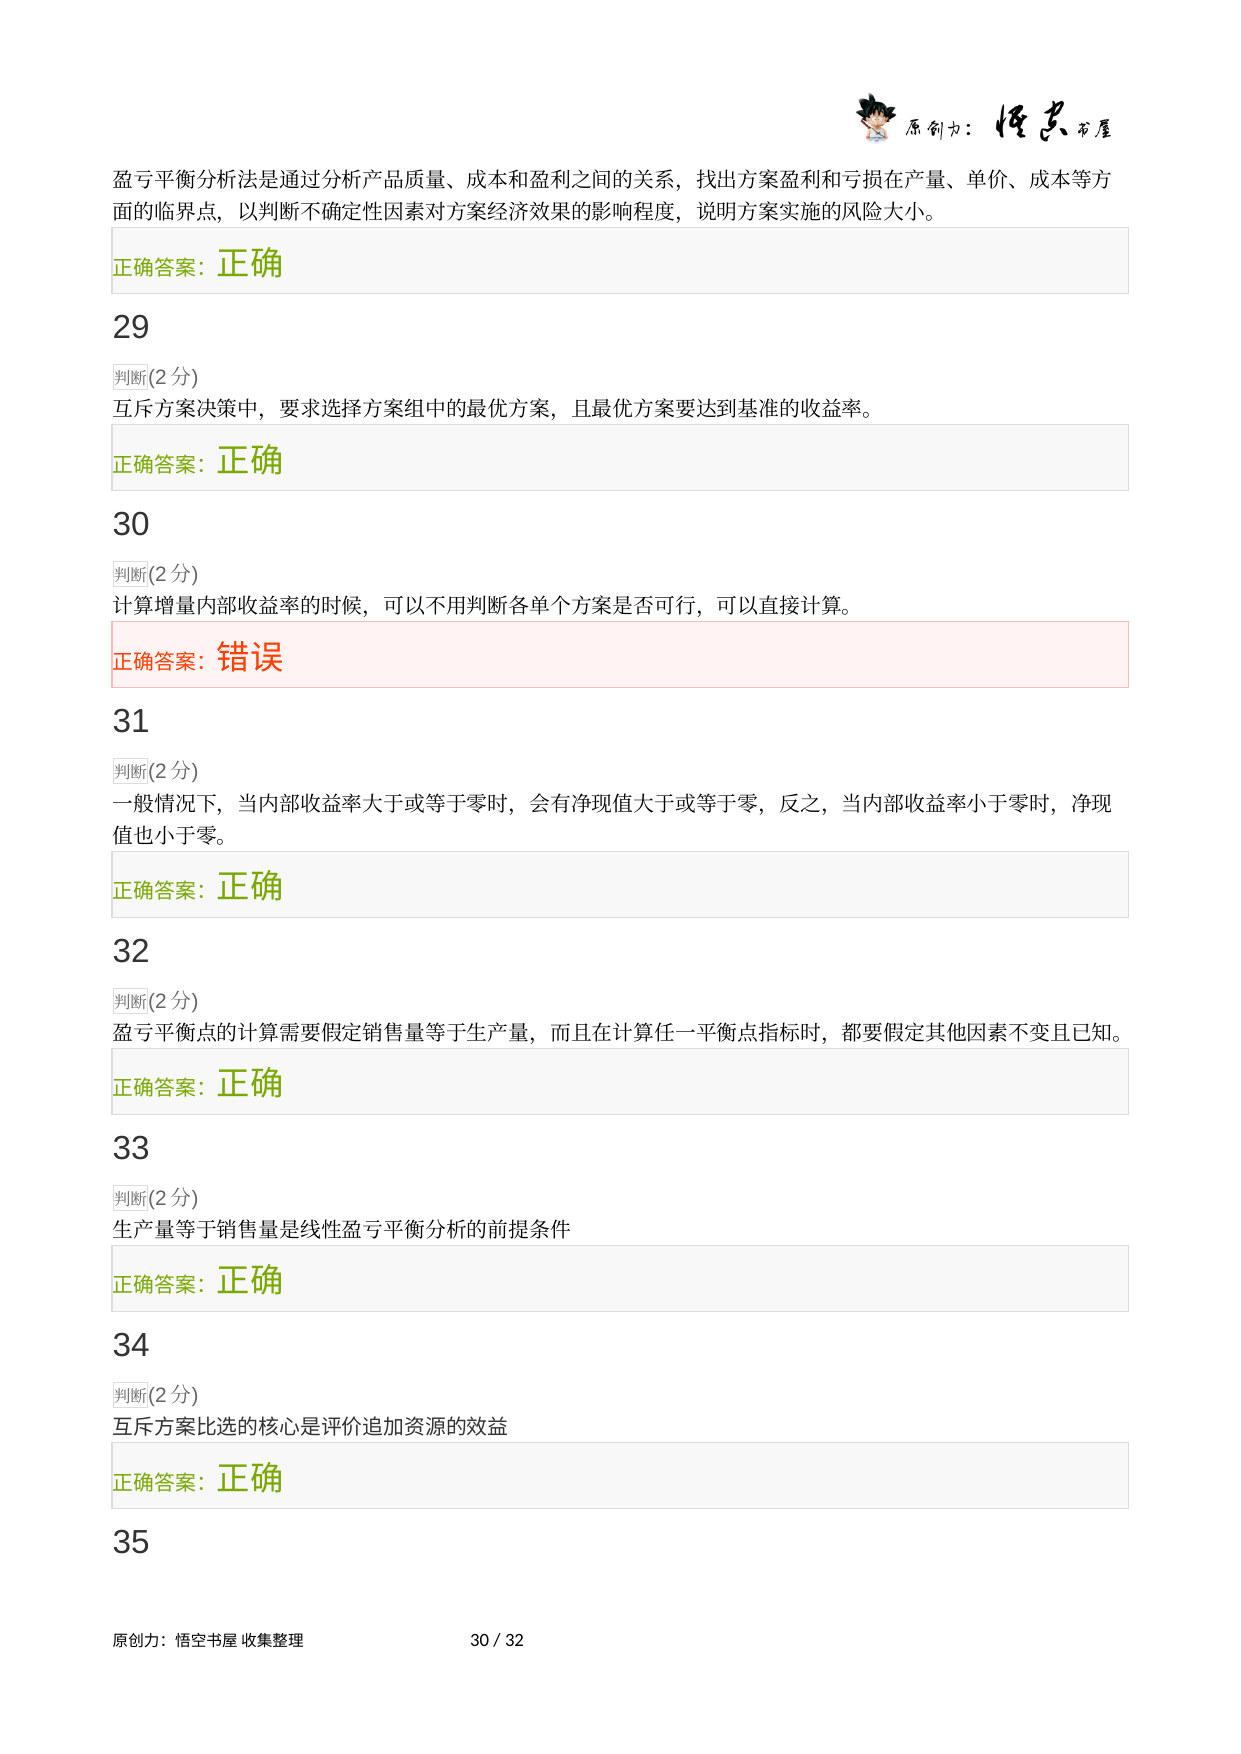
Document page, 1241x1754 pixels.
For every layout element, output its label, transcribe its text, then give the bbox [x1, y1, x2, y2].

list 正确答案：正确 [113, 1246, 1128, 1311]
list ‏互斥方案比选的核心是评价追加资源的效益 [112, 1409, 1115, 1442]
list 32 [112, 918, 1128, 983]
list 判断(2分) [112, 753, 1115, 786]
list ‌盈亏平衡点的计算需要假定销售量等于生产量，而且在计算任一平衡点指标时，都要假定其他因素不变且已知。 [112, 1015, 1115, 1048]
list 正确答案：正确 [113, 228, 1128, 293]
list 正确答案：正确 [113, 1049, 1128, 1114]
list 判断(2分) [112, 1377, 1115, 1409]
list 判断(2分) [112, 1180, 1115, 1212]
list 31 [112, 688, 1128, 753]
list ‍盈亏平衡分析法是通过分析产品质量、成本和盈利之间的关系，找出方案盈利和亏损在产量、单价、成本等方面的临界点，以判断不确定性因素对方案经济效果的影响程度，说明方案实施的风险大小。 [112, 162, 1115, 227]
list 30 [112, 491, 1128, 556]
list 判断(2分) [112, 556, 1115, 589]
list 35 [112, 1509, 1128, 1574]
list 正确答案：正确 [113, 425, 1128, 490]
list 判断(2分) [112, 983, 1115, 1015]
list 正确答案：正确 [113, 1443, 1128, 1508]
list 正确答案：正确 [113, 852, 1128, 917]
list ‏互斥方案决策中，要求选择方案组中的最优方案，且最优方案要达到基准的收益率。 [112, 392, 1115, 424]
list 判断(2分) [112, 359, 1115, 392]
picture [848, 90, 1128, 144]
list ‏生产量等于销售量是线性盈亏平衡分析的前提条件 [112, 1212, 1115, 1245]
list 计算增量内部收益率的时候，可以不用判断各单个方案是否可行，可以直接计算。 [112, 589, 1115, 621]
list 34 [112, 1312, 1128, 1377]
list ‎一般情况下，当内部收益率大于或等于零时，会有净现值大于或等于零，反之，当内部收益率小于零时，净现值也小于零。 [112, 786, 1115, 851]
list 正确答案：错误 [113, 622, 1128, 687]
list 33 [112, 1115, 1128, 1180]
list 29 [112, 294, 1128, 359]
